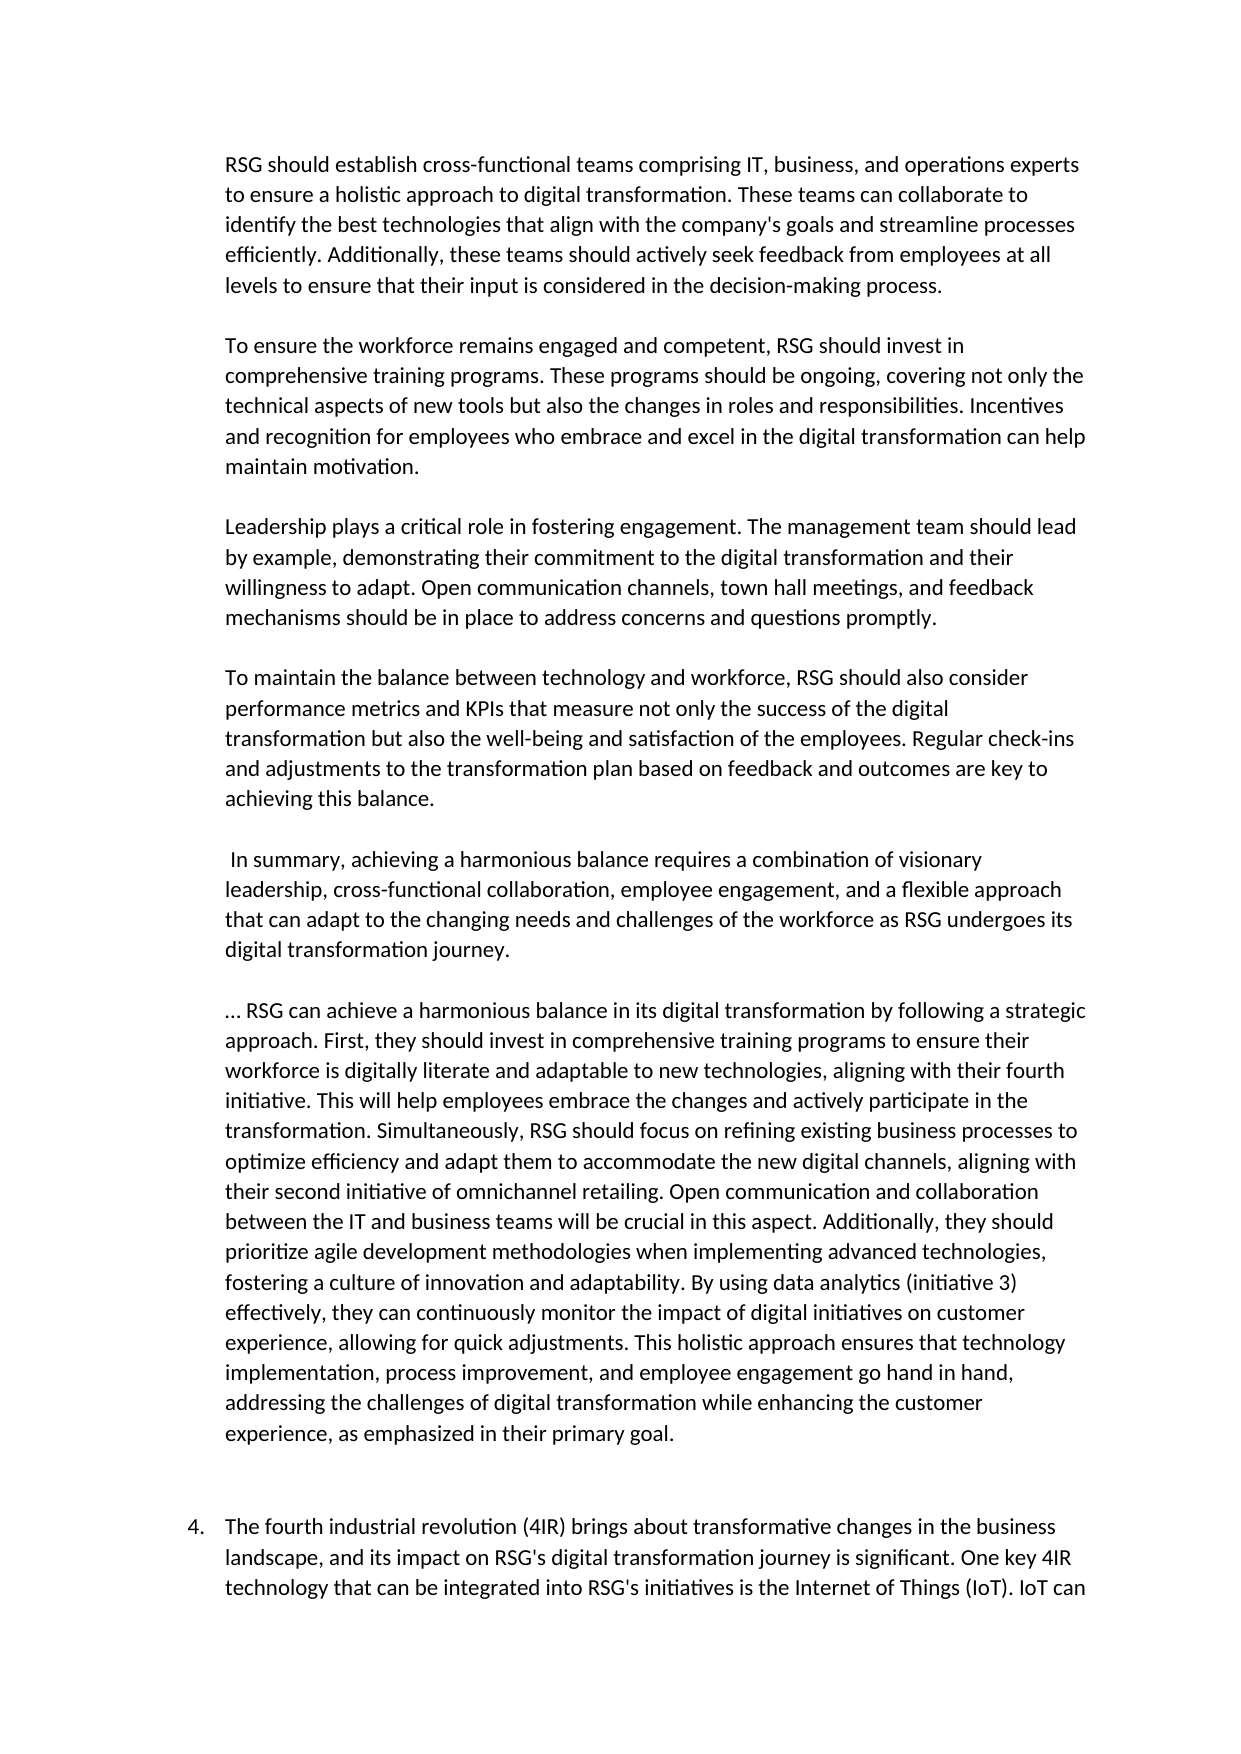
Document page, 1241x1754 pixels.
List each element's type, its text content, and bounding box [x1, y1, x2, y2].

list In summary, achieving a harmonious balance requires a combination of visionary leadership, cross-functional collaboration, employee engagement, and a flexible approach that can adapt to the changing needs and challenges of the workforce as RSG undergoes its digital transformation journey. [225, 845, 1090, 963]
list Leadership plays a critical role in fostering engagement. The management team should lead by example, demonstrating their commitment to the digital transformation and their willingness to adapt. Open communication channels, town hall meetings, and feedback mechanisms should be in place to address concerns and questions promptly. [225, 512, 1090, 631]
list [187, 1512, 1090, 1601]
list … RSG can achieve a harmonious balance in its digital transformation by following a strategic approach. First, they should invest in comprehensive training programs to ensure their workforce is digitally literate and adaptable to new technologies, aligning with their fourth initiative. This will help employees embrace the changes and actively participate in the transformation. Simultaneously, RSG should focus on refining existing business processes to optimize efficiency and adapt them to accommodate the new digital channels, aligning with their second initiative of omnichannel retailing. Open communication and collaboration between the IT and business teams will be crucial in this aspect. Additionally, they should prioritize agile development methodologies when implementing advanced technologies, fostering a culture of innovation and adaptability. By using data analytics (initiative 3) effectively, they can continuously monitor the impact of digital initiatives on customer experience, allowing for quick adjustments. This holistic approach ensures that technology implementation, process improvement, and employee engagement go hand in hand, addressing the challenges of digital transformation while enhancing the customer experience, as emphasized in their primary goal. [225, 996, 1090, 1447]
list To maintain the balance between technology and workforce, RSG should also consider performance metrics and KPIs that measure not only the success of the digital transformation but also the well-being and satisfaction of the employees. Regular check-ins and adjustments to the transformation plan based on feedback and outcomes are key to achieving this balance. [225, 663, 1090, 812]
list To ensure the workforce remains engaged and competent, RSG should invest in comprehensive training programs. These programs should be ongoing, covering not only the technical aspects of new tools but also the changes in roles and responsibilities. Incentives and recognition for employees who embrace and excel in the digital transformation can help maintain motivation. [225, 331, 1090, 480]
list RSG should establish cross-functional teams comprising IT, business, and operations experts to ensure a holistic approach to digital transformation. These teams can collaborate to identify the best technologies that align with the company's goals and streamline processes efficiently. Additionally, these teams should actively seek feedback from employees at all levels to ensure that their input is considered in the decision-making process. [225, 150, 1090, 299]
